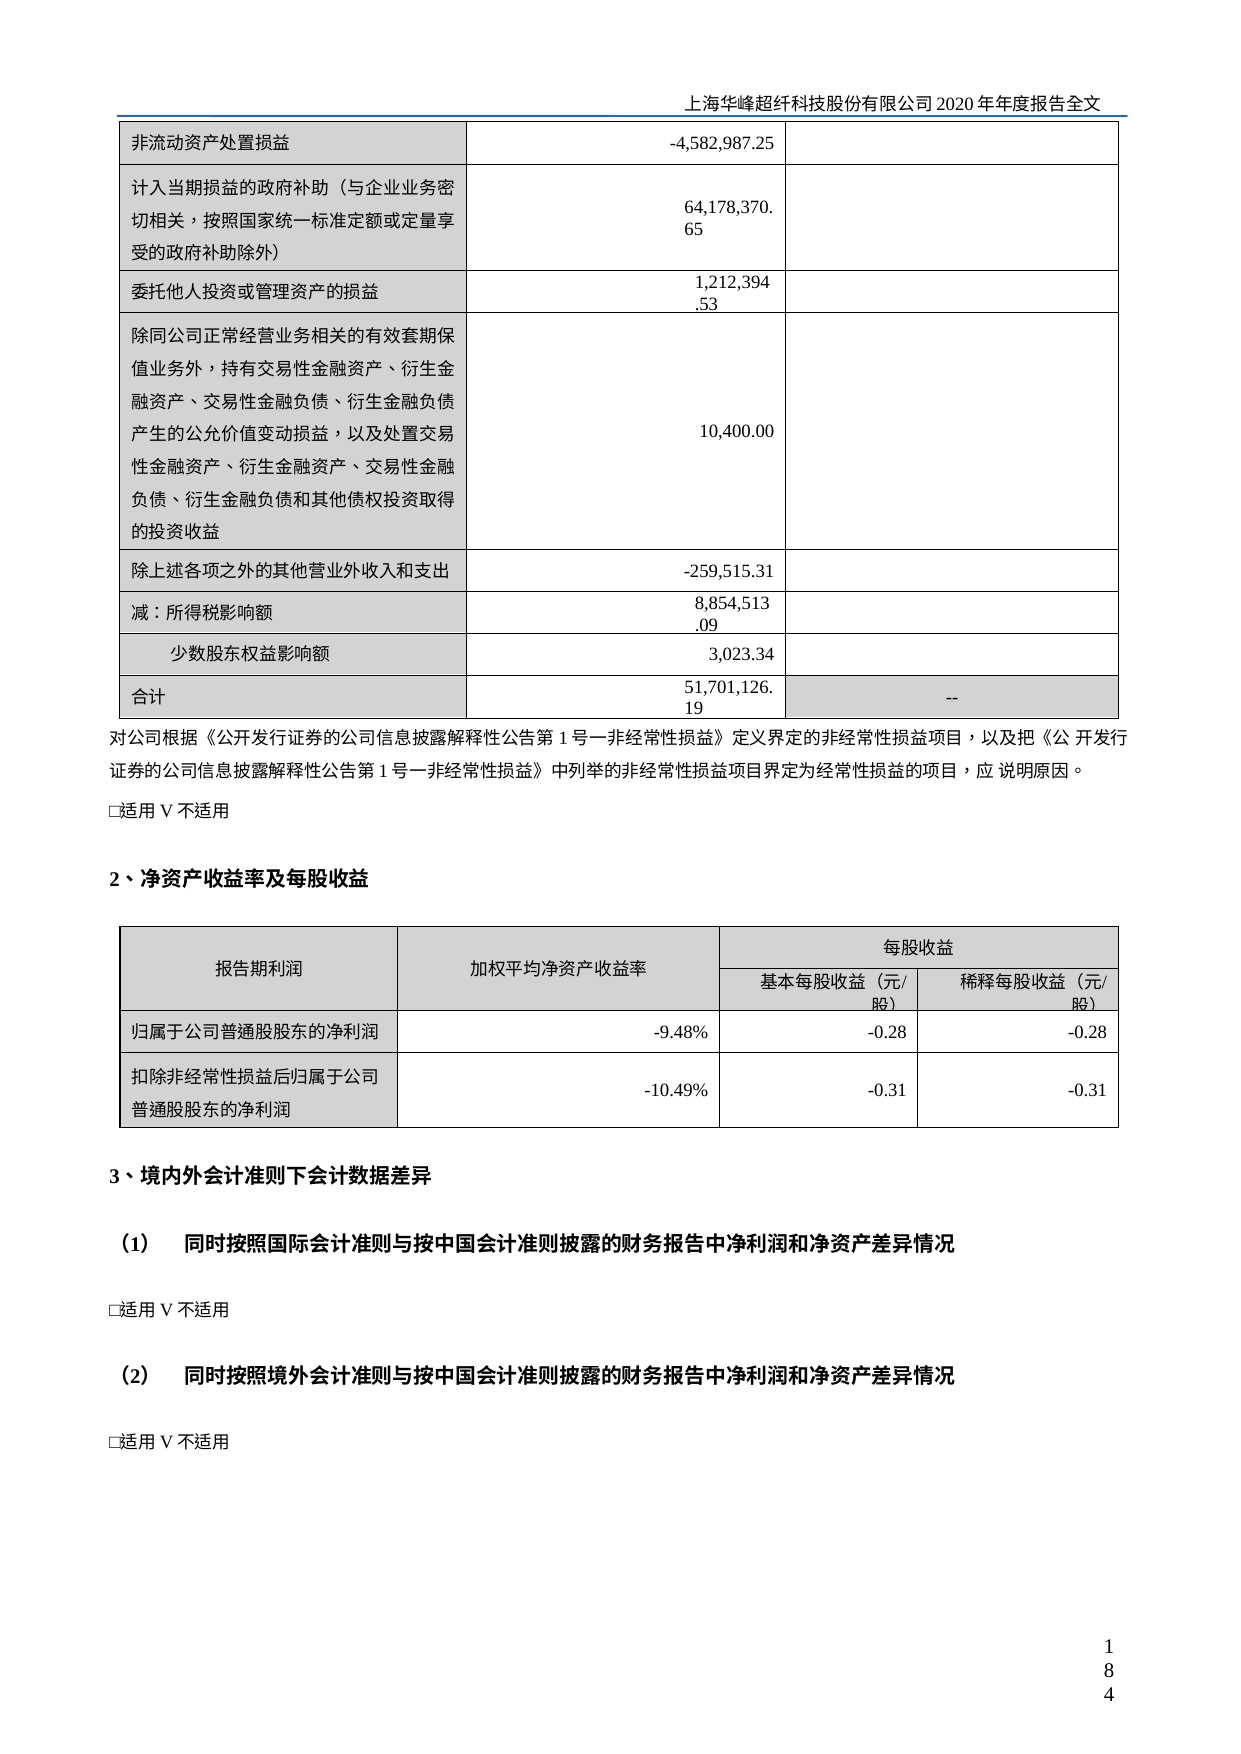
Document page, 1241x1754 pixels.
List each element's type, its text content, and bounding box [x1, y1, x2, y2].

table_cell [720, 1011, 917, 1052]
text □适用V不适用 [109, 1429, 1129, 1453]
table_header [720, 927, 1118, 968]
text 3、境内外会计准则下会计数据差异 [109, 1162, 1129, 1190]
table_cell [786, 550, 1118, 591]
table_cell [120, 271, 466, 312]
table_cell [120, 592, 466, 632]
text （1） 同时按照国际会计准则与按中国会计准则披露的财务报告中净利润和净资产差异情况 [109, 1229, 1129, 1258]
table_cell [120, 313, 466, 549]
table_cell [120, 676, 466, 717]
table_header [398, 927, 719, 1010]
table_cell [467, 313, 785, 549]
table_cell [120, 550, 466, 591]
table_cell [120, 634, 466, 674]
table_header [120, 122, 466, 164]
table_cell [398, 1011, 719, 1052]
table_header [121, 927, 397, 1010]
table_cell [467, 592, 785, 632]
text （2） 同时按照境外会计准则与按中国会计准则披露的财务报告中净利润和净资产差异情况 [109, 1361, 1129, 1390]
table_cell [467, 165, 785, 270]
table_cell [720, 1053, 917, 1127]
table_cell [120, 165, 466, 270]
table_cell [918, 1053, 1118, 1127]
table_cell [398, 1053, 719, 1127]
text □适用V不适用 [109, 798, 1129, 823]
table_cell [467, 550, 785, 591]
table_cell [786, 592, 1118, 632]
text 2、净资产收益率及每股收益 [109, 864, 1129, 892]
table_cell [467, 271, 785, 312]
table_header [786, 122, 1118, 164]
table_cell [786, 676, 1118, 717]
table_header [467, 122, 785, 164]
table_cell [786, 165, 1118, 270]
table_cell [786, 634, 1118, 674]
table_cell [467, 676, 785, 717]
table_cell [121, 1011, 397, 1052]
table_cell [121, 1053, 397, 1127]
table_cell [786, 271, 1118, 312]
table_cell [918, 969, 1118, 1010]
text 对公司根据《公开发行证券的公司信息披露解释性公告第1号一非经常性损益》定义界定的非经常性损益项目，以及把《公 开发行证券的公司信息披露解释性公告第1号一非经常性损益》中列举的非经常性损益项目界定为经常性损益的项目，应 说明原因。 [109, 718, 1129, 784]
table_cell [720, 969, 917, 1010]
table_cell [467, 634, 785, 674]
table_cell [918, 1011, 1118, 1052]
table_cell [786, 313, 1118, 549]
text □适用V不适用 [109, 1298, 1129, 1322]
